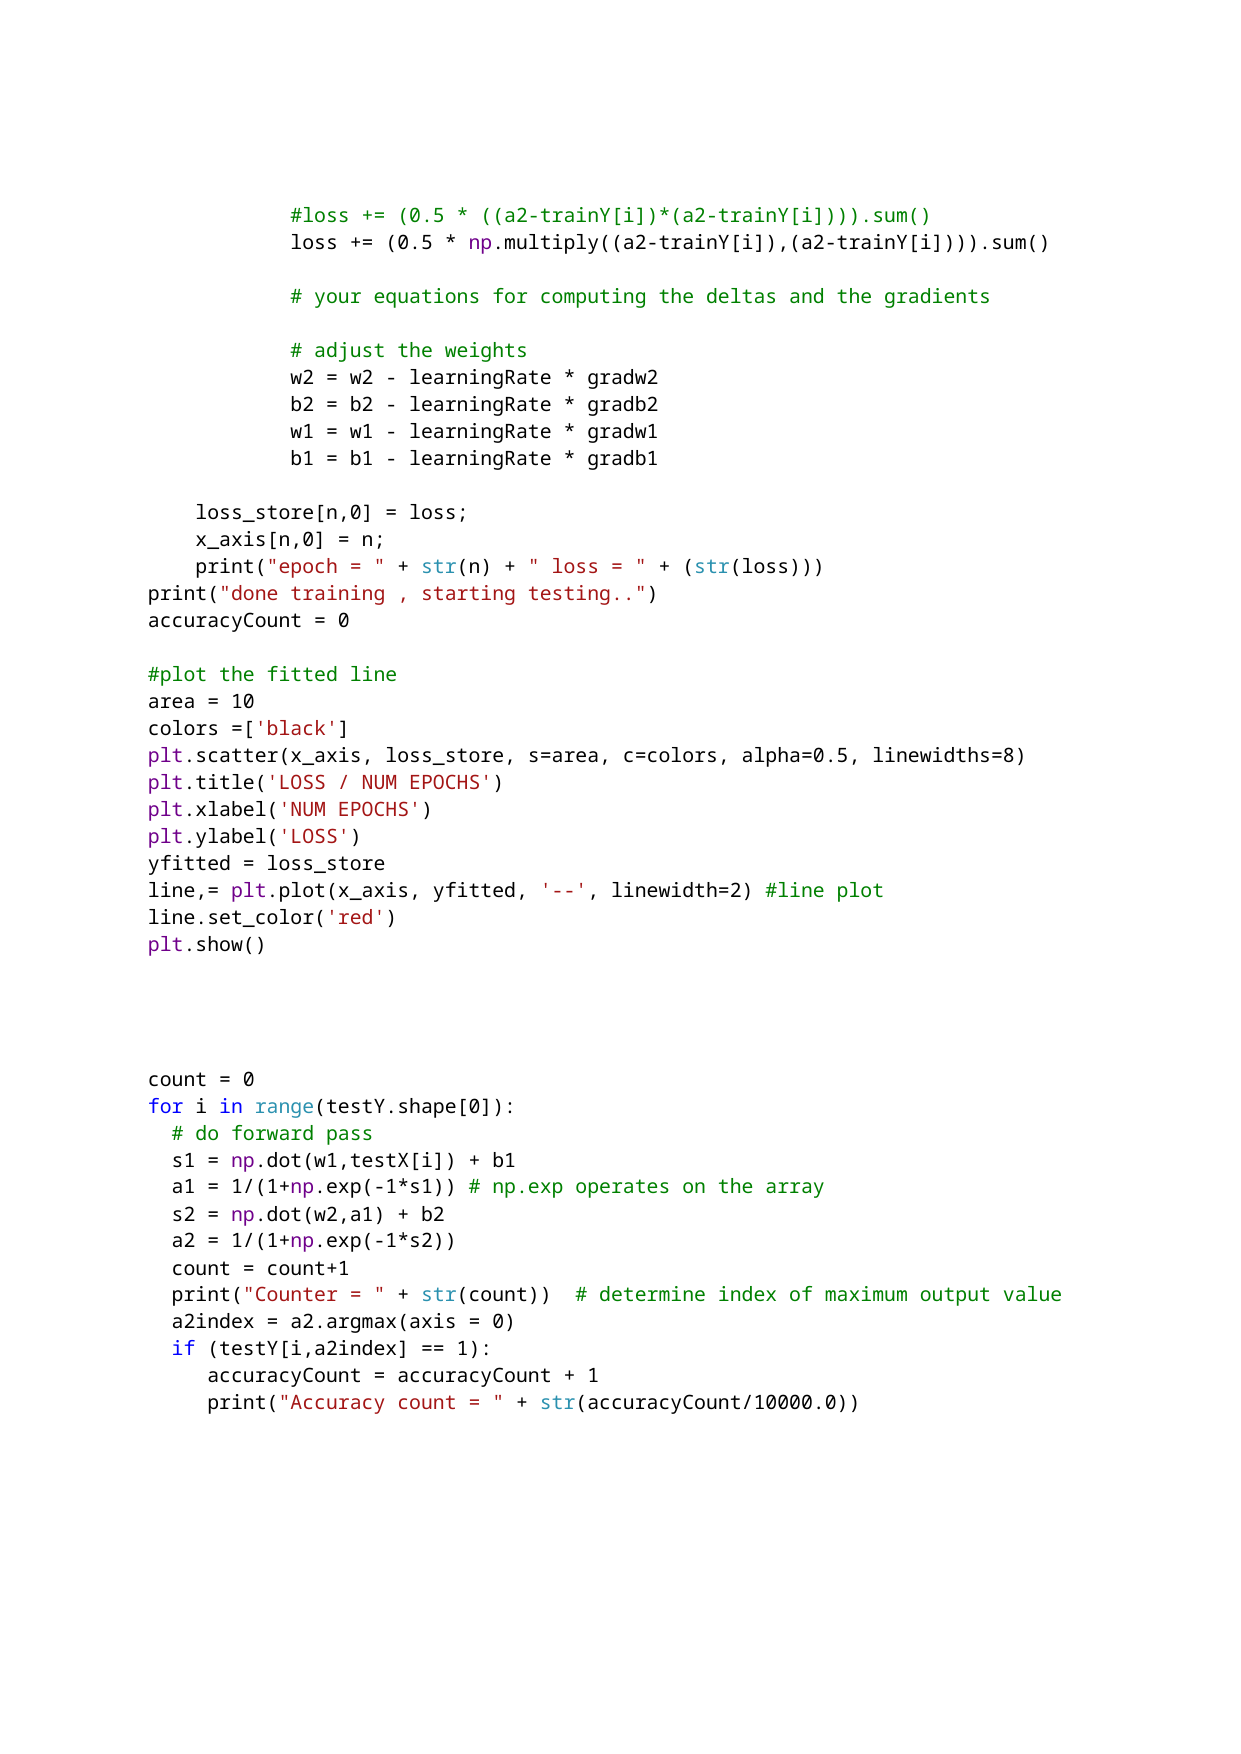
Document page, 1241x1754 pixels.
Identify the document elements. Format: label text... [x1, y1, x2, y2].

text s2 = np.dot(w2,a1) + b2 [148, 1200, 1093, 1227]
text colors =['black'] [148, 714, 1093, 741]
text print("done training , starting testing..") [148, 579, 1093, 606]
text plt.xlabel('NUM EPOCHS') [148, 795, 1093, 822]
text # adjust the weights [148, 336, 1093, 363]
text plt.show() [148, 930, 1093, 957]
text #plot the fitted line [148, 660, 1093, 687]
text #loss += (0.5 * ((a2-trainY[i])*(a2-trainY[i]))).sum() [148, 202, 1093, 228]
text plt.ylabel('LOSS') [148, 822, 1093, 849]
text loss_store[n,0] = loss; [148, 498, 1093, 525]
text a2index = a2.argmax(axis = 0) [148, 1308, 1093, 1335]
text b1 = b1 - learningRate * gradb1 [148, 444, 1093, 471]
text count = count+1 [148, 1254, 1093, 1281]
text w2 = w2 - learningRate * gradw2 [148, 363, 1093, 390]
text yfitted = loss_store [148, 849, 1093, 876]
text s1 = np.dot(w1,testX[i]) + b1 [148, 1146, 1093, 1173]
text line.set_color('red') [148, 903, 1093, 930]
text x_axis[n,0] = n; [148, 525, 1093, 552]
text loss += (0.5 * np.multiply((a2-trainY[i]),(a2-trainY[i]))).sum() [148, 228, 1093, 256]
text print("Accuracy count = " + str(accuracyCount/10000.0)) [148, 1389, 1093, 1416]
text plt.title('LOSS / NUM EPOCHS') [148, 768, 1093, 795]
text accuracyCount = accuracyCount + 1 [148, 1362, 1093, 1389]
text b2 = b2 - learningRate * gradb2 [148, 390, 1093, 417]
text accuracyCount = 0 [148, 606, 1093, 633]
text # your equations for computing the deltas and the gradients [148, 282, 1093, 309]
text print("Counter = " + str(count)) # determine index of maximum output value [148, 1281, 1093, 1308]
text if (testY[i,a2index] == 1): [148, 1335, 1093, 1362]
text line,= plt.plot(x_axis, yfitted, '--', linewidth=2) #line plot [148, 876, 1093, 903]
text count = 0 [148, 1065, 1093, 1092]
text w1 = w1 - learningRate * gradw1 [148, 417, 1093, 444]
text # do forward pass [148, 1119, 1093, 1146]
text for i in range(testY.shape[0]): [148, 1092, 1093, 1119]
text a1 = 1/(1+np.exp(-1*s1)) # np.exp operates on the array [148, 1173, 1093, 1200]
text a2 = 1/(1+np.exp(-1*s2)) [148, 1227, 1093, 1254]
text area = 10 [148, 687, 1093, 714]
text print("epoch = " + str(n) + " loss = " + (str(loss))) [148, 552, 1093, 579]
text plt.scatter(x_axis, loss_store, s=area, c=colors, alpha=0.5, linewidths=8) [148, 741, 1093, 768]
